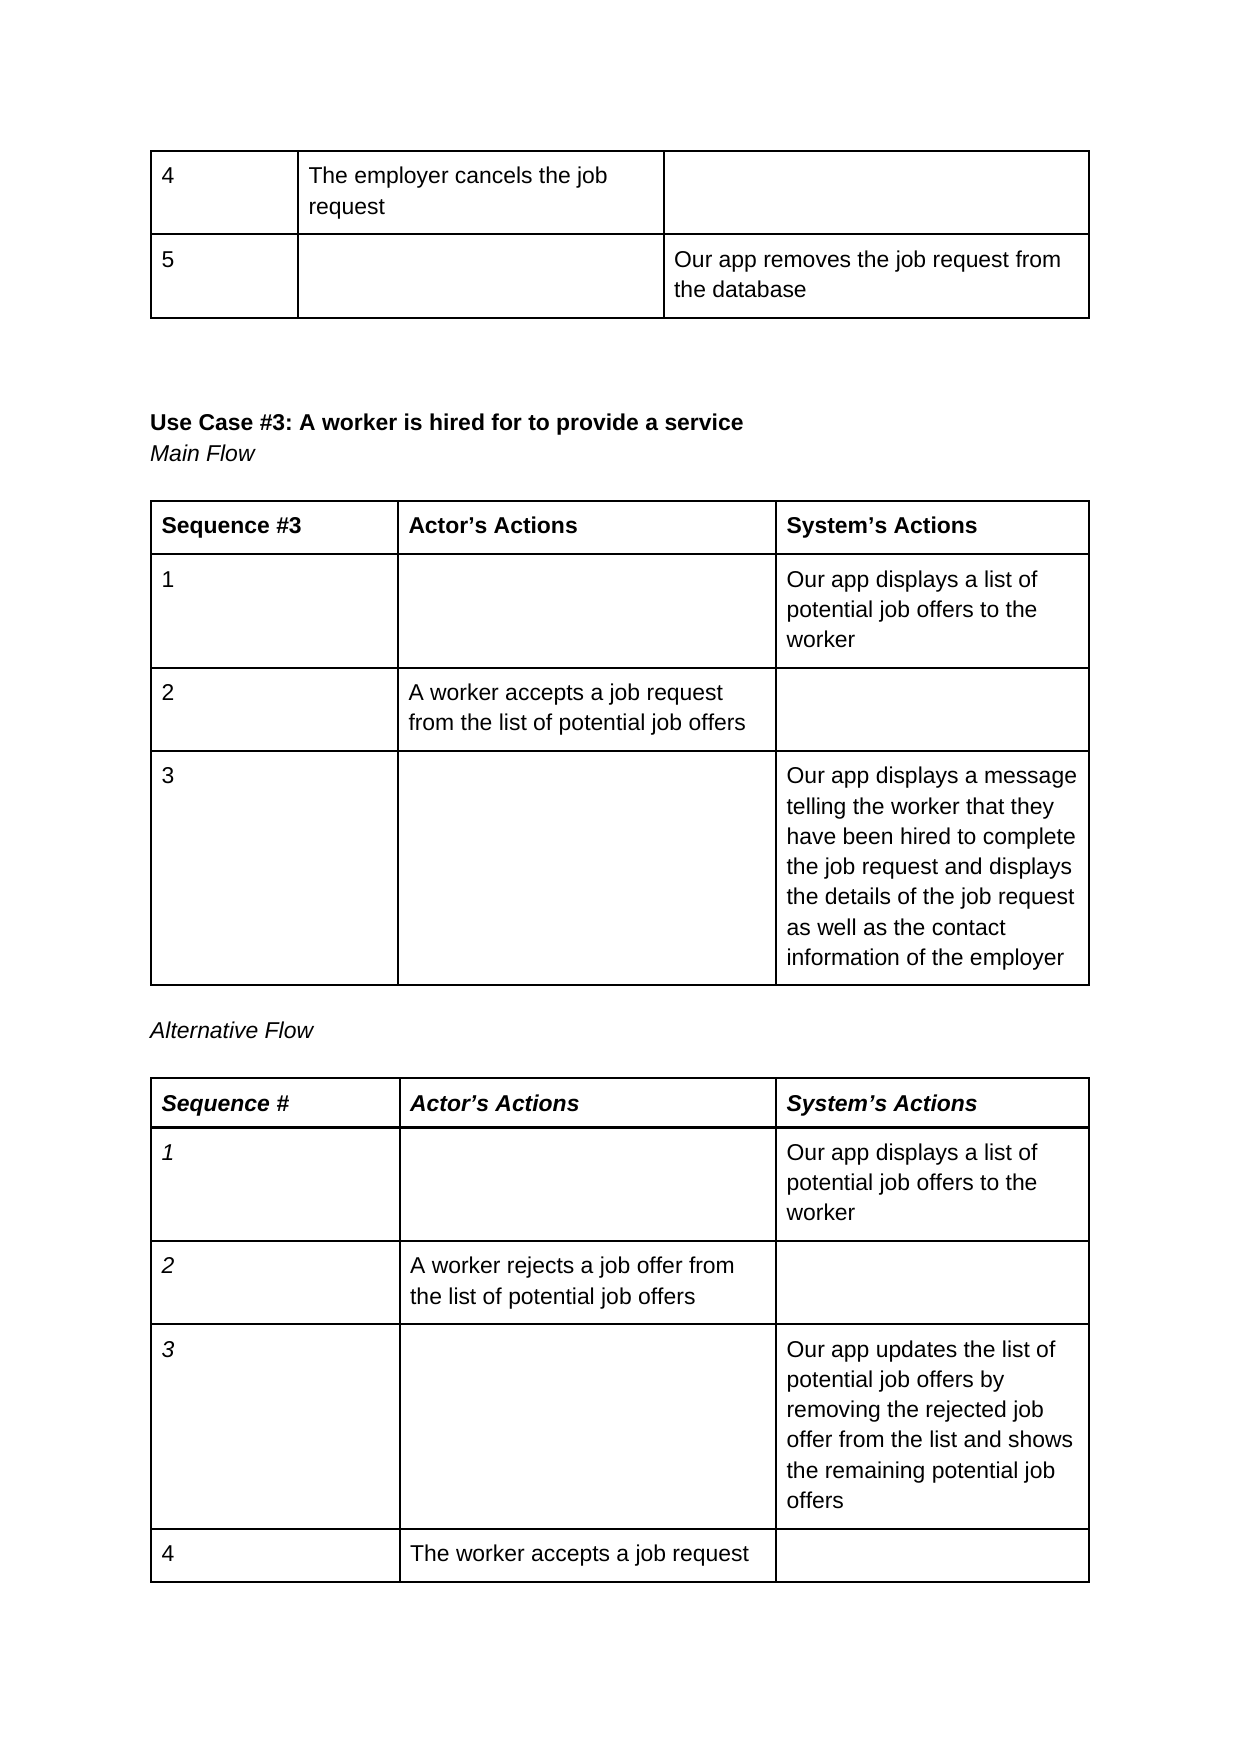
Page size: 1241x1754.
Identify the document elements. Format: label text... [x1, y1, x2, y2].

table_cell 2 [152, 669, 397, 750]
table_cell 2 [152, 1242, 399, 1323]
table_cell [401, 1325, 775, 1527]
table_cell [777, 669, 1088, 750]
table_cell 1 [152, 1129, 399, 1240]
table_header Actor’s Actions [399, 502, 775, 553]
table_cell Our app updates the list of potential job offers by removing the rejected job offer from the list and shows the remaining potential job offers [777, 1325, 1088, 1527]
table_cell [401, 1530, 775, 1581]
table_cell Our app displays a list of potential job offers to the worker [777, 1129, 1088, 1240]
table_cell [399, 752, 775, 984]
table_cell 4 [152, 152, 297, 233]
table_cell [401, 1129, 775, 1240]
table_cell The employer cancels the job request [299, 152, 663, 233]
table_header System’s Actions [777, 1079, 1088, 1126]
text Alternative Flow [150, 1017, 1090, 1043]
table_cell [777, 1242, 1088, 1323]
table_cell Our app removes the job request from the database [665, 235, 1088, 317]
table_cell [777, 1530, 1088, 1581]
table_cell 1 [152, 555, 397, 667]
text Use Case #3: A worker is hired for to provide a service [150, 409, 1090, 436]
table_cell 5 [152, 235, 297, 317]
table_cell [399, 555, 775, 667]
table_cell 3 [152, 752, 397, 984]
table_header Sequence #3 [152, 502, 397, 553]
table_cell 4 [152, 1530, 399, 1581]
table_cell A worker accepts a job request from the list of potential job offers [399, 669, 775, 750]
table_cell [665, 152, 1088, 233]
table_header System’s Actions [777, 502, 1088, 553]
table_header Sequence # [152, 1079, 399, 1126]
table_cell Our app displays a message telling the worker that they have been hired to complete the job request and displays the details of the job request as well as the contact information of the employer [777, 752, 1088, 984]
table_cell [299, 235, 663, 317]
table_cell A worker rejects a job offer from the list of potential job offers [401, 1242, 775, 1323]
text Main Flow [150, 439, 1090, 466]
table_cell 3 [152, 1325, 399, 1527]
table_cell Our app displays a list of potential job offers to the worker [777, 555, 1088, 667]
table_header Actor’s Actions [401, 1079, 775, 1126]
